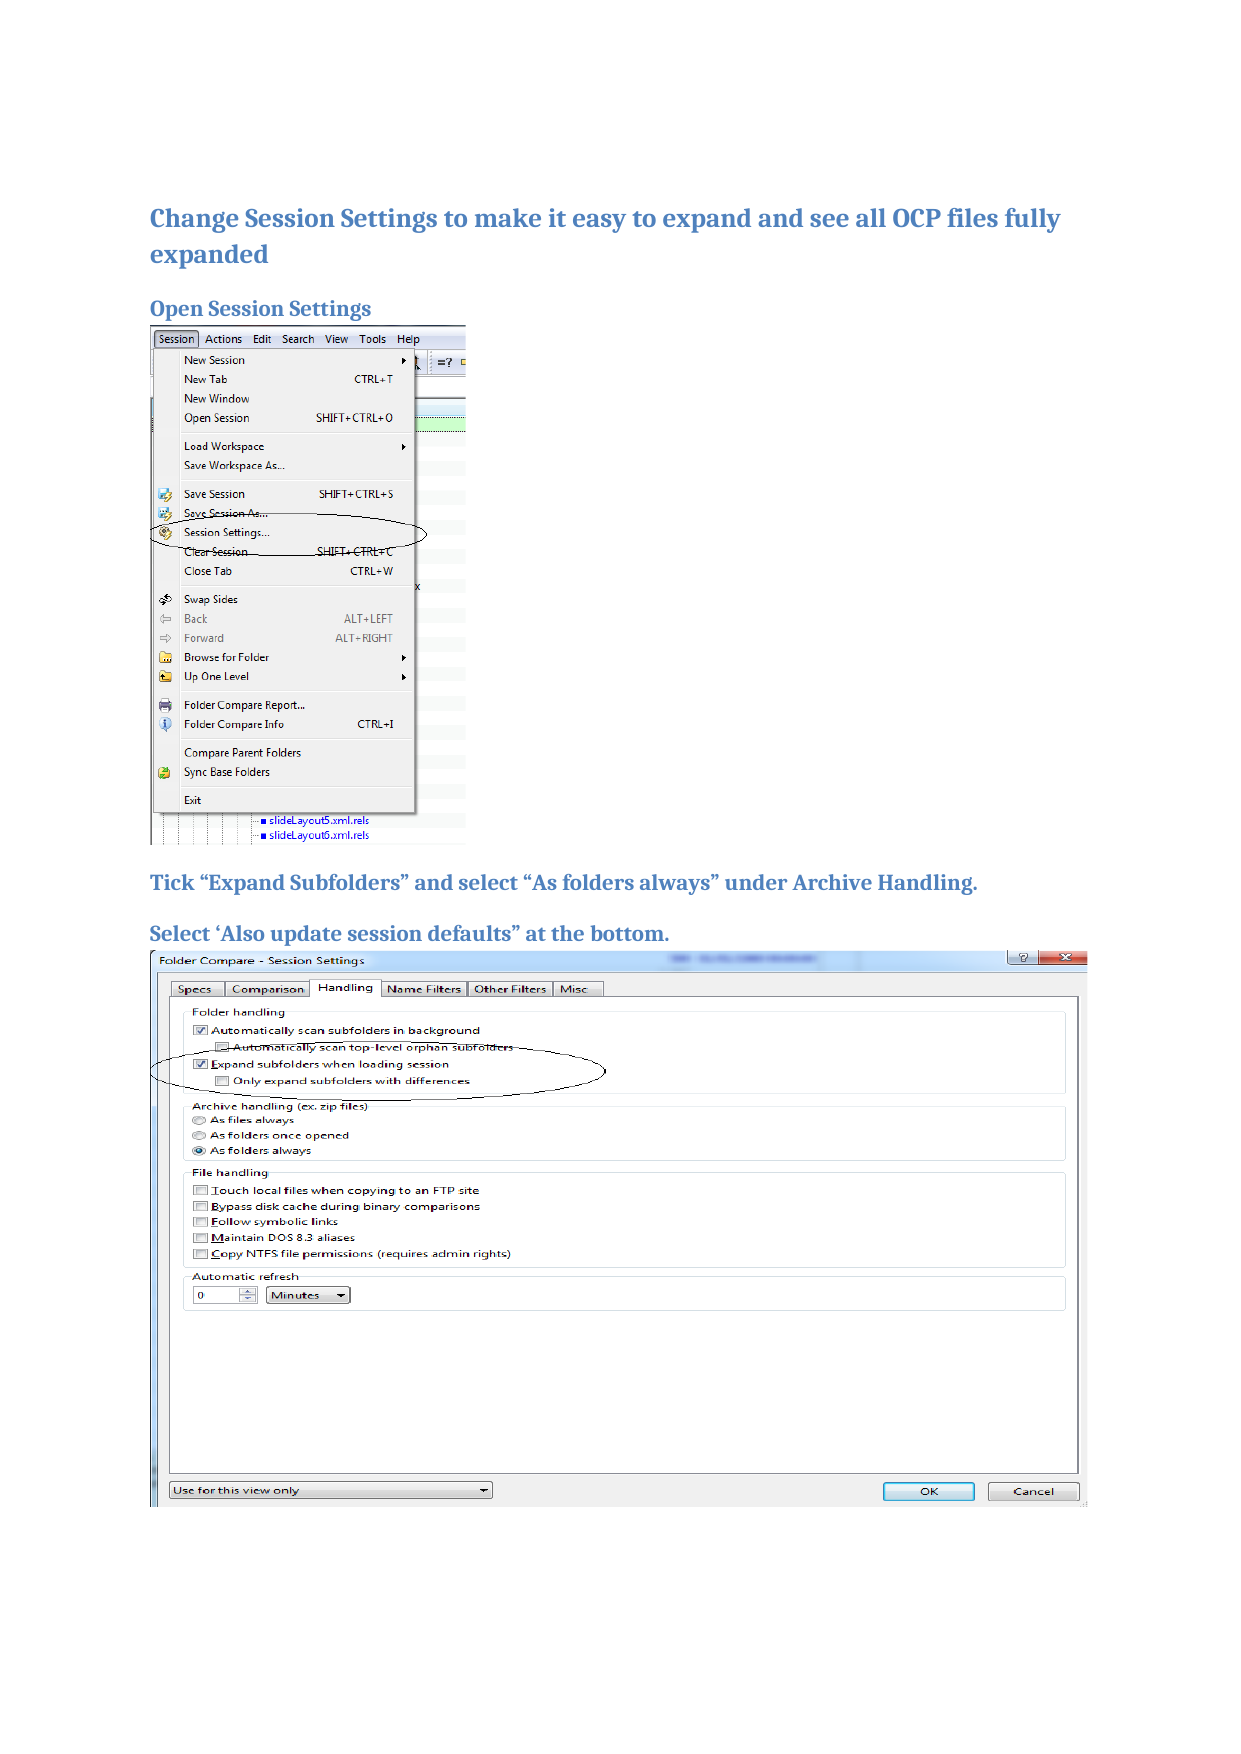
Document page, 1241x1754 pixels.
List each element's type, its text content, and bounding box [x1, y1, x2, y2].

subtitle Change Session Settings to make it easy to expand and see all OCP files fully expanded [150, 203, 1090, 270]
picture [150, 325, 466, 845]
picture [150, 950, 1088, 1507]
subtitle Open Session Settings [150, 295, 1090, 322]
subtitle Tick “Expand Subfolders” and select “As folders always” under Archive Handling. [150, 869, 1090, 896]
subtitle Select ‘Also update session defaults” at the bottom. [150, 920, 1090, 947]
